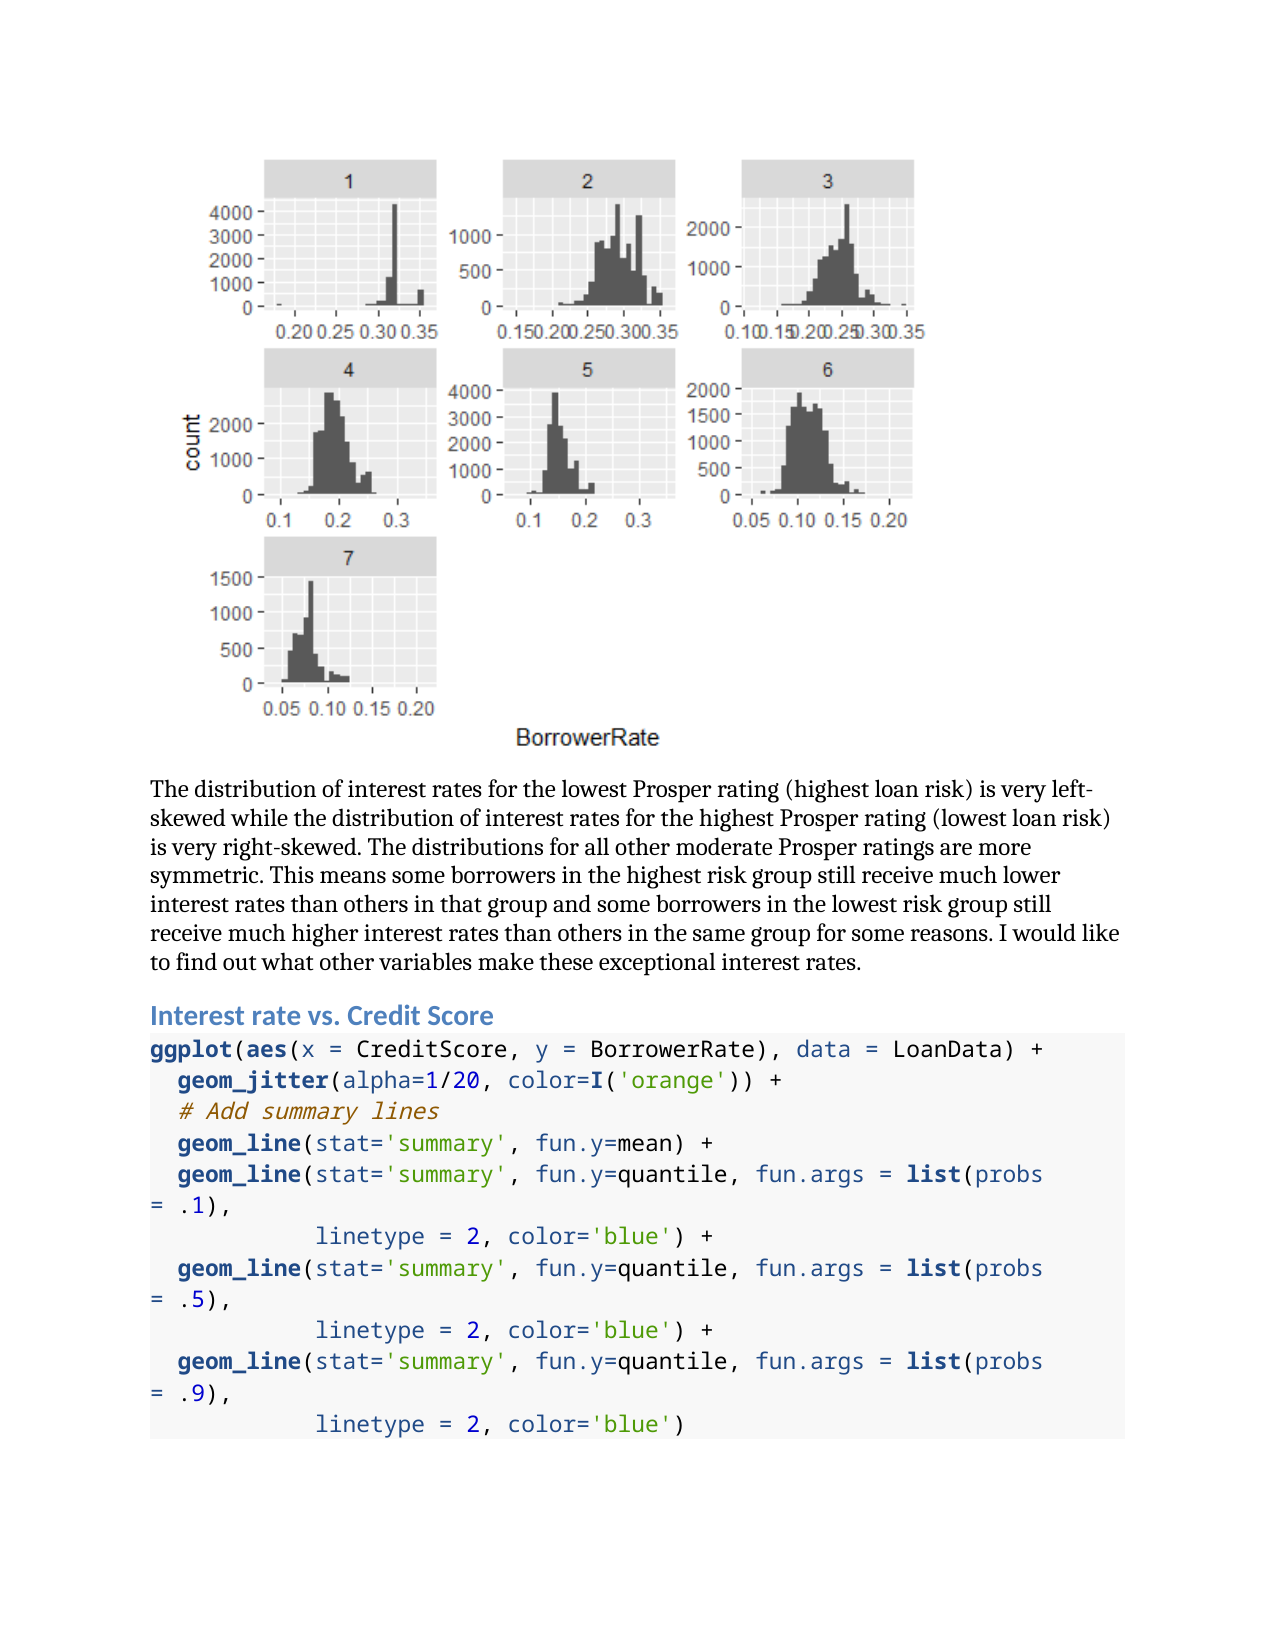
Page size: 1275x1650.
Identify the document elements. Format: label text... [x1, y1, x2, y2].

picture [168, 150, 927, 757]
text The distribution of interest rates for the lowest Prosper rating (highest loan risk) is very left-skewed while the distribution of interest rates for the highest Prosper rating (lowest loan risk) is very right-skewed. The distributions for all other moderate Prosper ratings are more symmetric. This means some borrowers in the highest risk group still receive much lower interest rates than others in that group and some borrowers in the lowest risk group still receive much higher interest rates than others in the same group for some reasons. I would like to find out what other variables make these exceptional interest rates. [150, 775, 1125, 976]
subtitle Interest rate vs. Credit Score [150, 997, 1125, 1033]
text ggplot(aes(x = CreditScore, y = BorrowerRate), data = LoanData) + geom_jitter(alpha=1/20, color=I('orange')) + # Add summary lines geom_line(stat='summary', fun.y=mean) + geom_line(stat='summary', fun.y=quantile, fun.args = list(probs = .1), linetype = 2, color='blue') + geom_line(stat='summary', fun.y=quantile, fun.args = list(probs = .5), linetype = 2, color='blue') + geom_line(stat='summary', fun.y=quantile, fun.args = list(probs = .9), linetype = 2, color='blue') [232, 1033, 1125, 1439]
